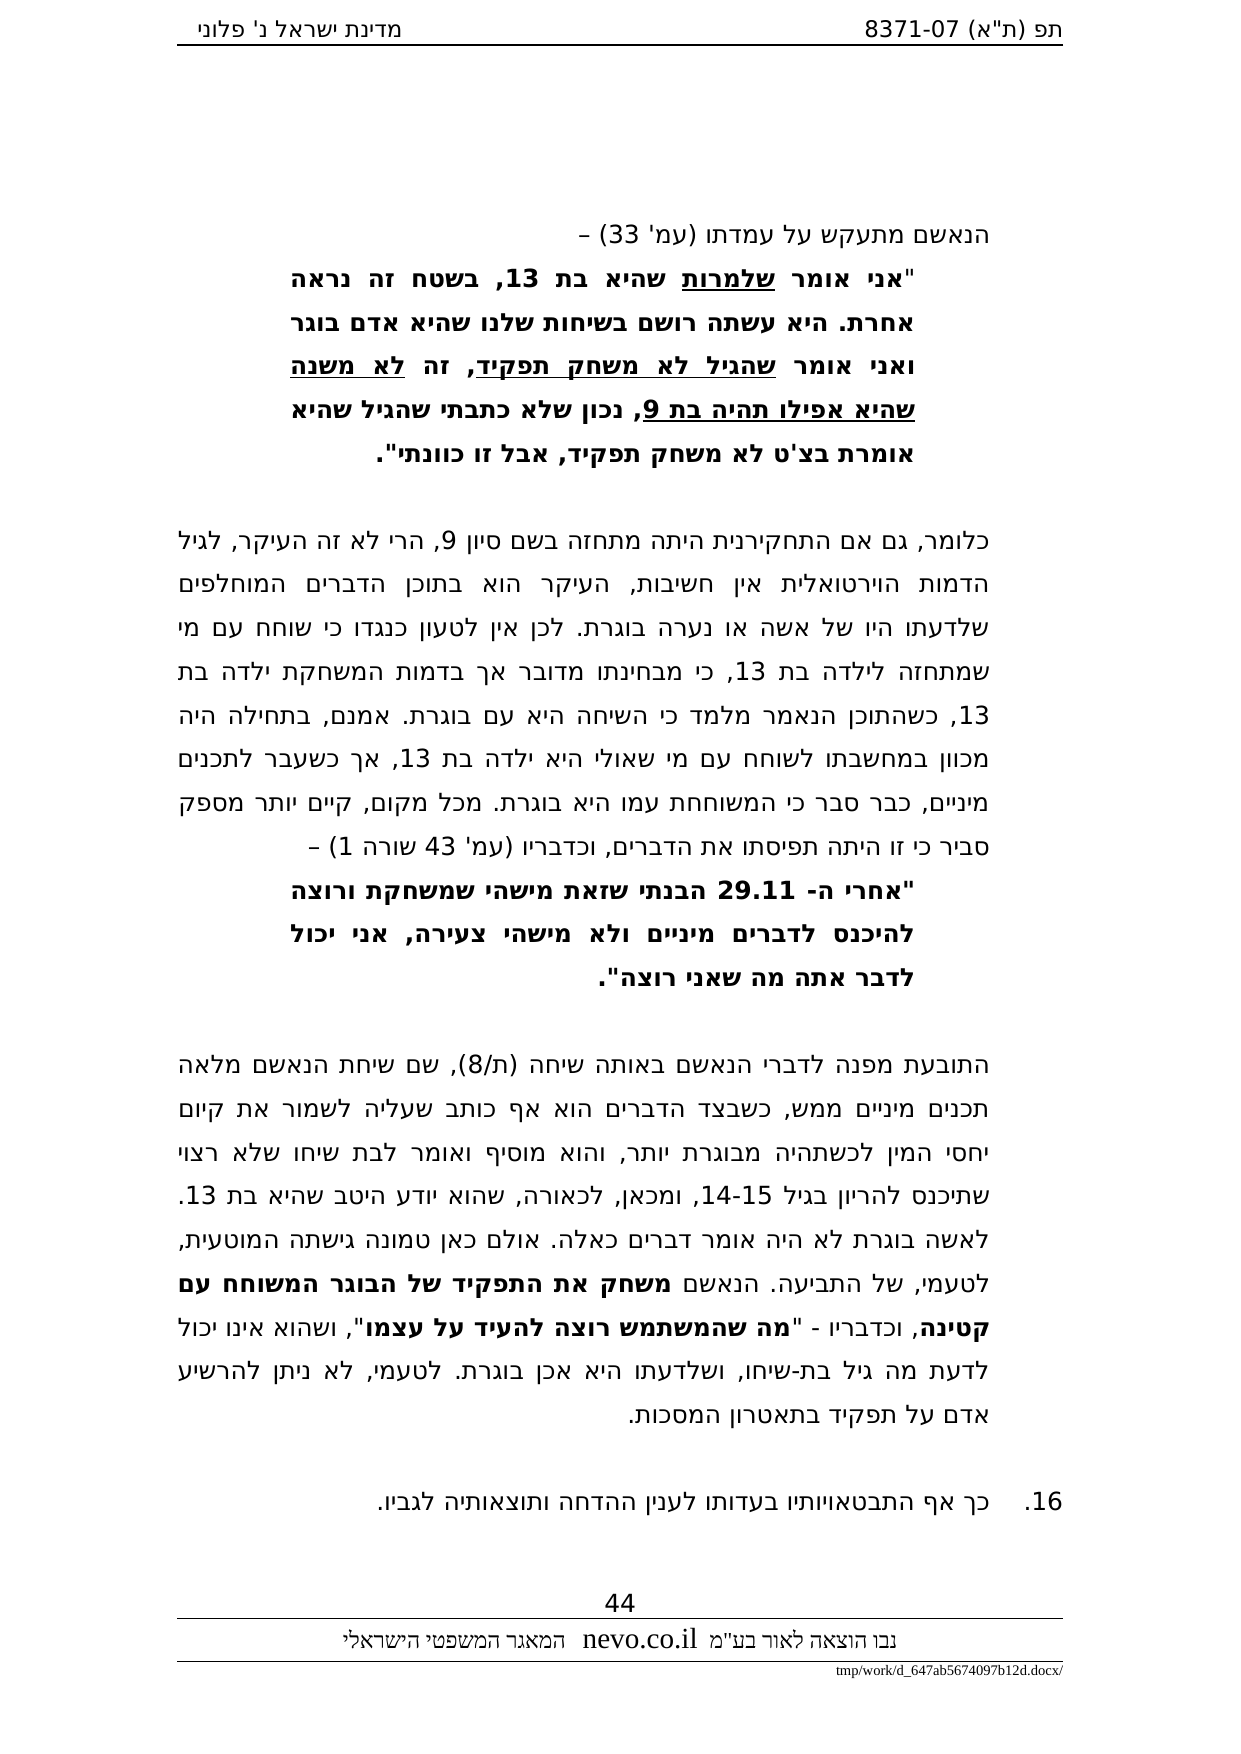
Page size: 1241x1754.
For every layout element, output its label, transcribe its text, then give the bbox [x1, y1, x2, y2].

text הנאשם מתעקש על עמדתו (עמ' 33) – [177, 220, 1063, 249]
text "אחרי ה- 29.11 הבנתי שזאת מישהי שמשחקת ורוצה להיכנס לדברים מיניים ולא מישהי צעירה, אני יכול לדבר אתה מה שאני רוצה". [290, 876, 1063, 993]
text 16. כך אף התבטאויותיו בעדותו לענין ההדחה ותוצאותיה לגביו. [177, 1487, 1063, 1516]
text כלומר, גם אם התחקירנית היתה מתחזה בשם סיון 9, הרי לא זה העיקר, לגיל הדמות הוירטואלית אין חשיבות, העיקר הוא בתוכן הדברים המוחלפים שלדעתו היו של אשה או נערה בוגרת. לכן אין לטעון כנגדו כי שוחח עם מי שמתחזה לילדה בת 13, כי מבחינתו מ אך בדמות המשחקת ילדה בת 13, כשהתוכן הנאמר מלמד כי השיחה היא עם בוגרת. אמנם, בתחילה היה מכוון במחשבתו לשוחח עם מי שאולי היא ילדה בת 13, אך כשעבר לתכנים מיניים, כבר סבר כי המשוחחת עמו היא בוגרת. מכל מקום, קיים יותר מספק סביר כי זו היתה תפיסתו את הדברים, וכדבריו (עמ' 43 שורה 1) – [177, 526, 1063, 861]
text התובעת מפנה לדברי הנאשם באותה שיחה (ת/8), שם שיחת הנאשם מלאה תכנים מיניים ממש, כשבצד הדברים הוא אף כותב שעליה לשמור את קיום יחסי המין לכשתהיה מבוגרת יותר, והוא מוסיף ואומר לבת שיחו שלא רצוי שתיכנס להריון בגיל 14-15, ומכאן, לכאורה, שהוא יודע היטב שהיא בת 13. לאשה בוגרת לא היה אומר דברים כאלה. אולם כאן טמונה גישתה המוטעית, לטעמי, של התביעה. הנאשם משחק את התפקיד של הבוגר המשוחח עם קטינה, וכדבריו - "מה שהמשתמש רוצה להעיד על עצמו", ושהוא אינו יכול לדעת מה גיל בת-שיחו, ושלדעתו היא אכן בוגרת. לטעמי, לא ניתן להרשיע אדם על תפקיד בתאטרון המסכות. [177, 1050, 1063, 1429]
text "אני אומר שלמרות שהיא בת 13, בשטח זה נראה אחרת. היא עשתה רושם בשיחות שלנו שהיא אדם בוגר ואני אומר שהגיל לא משחק תפקיד, זה לא משנה שהיא אפילו תהיה בת 9, נכון שלא כתבתי שהגיל שהיא אומרת בצ'ט לא משחק תפקיד, אבל זו כוונתי". [290, 264, 1063, 468]
